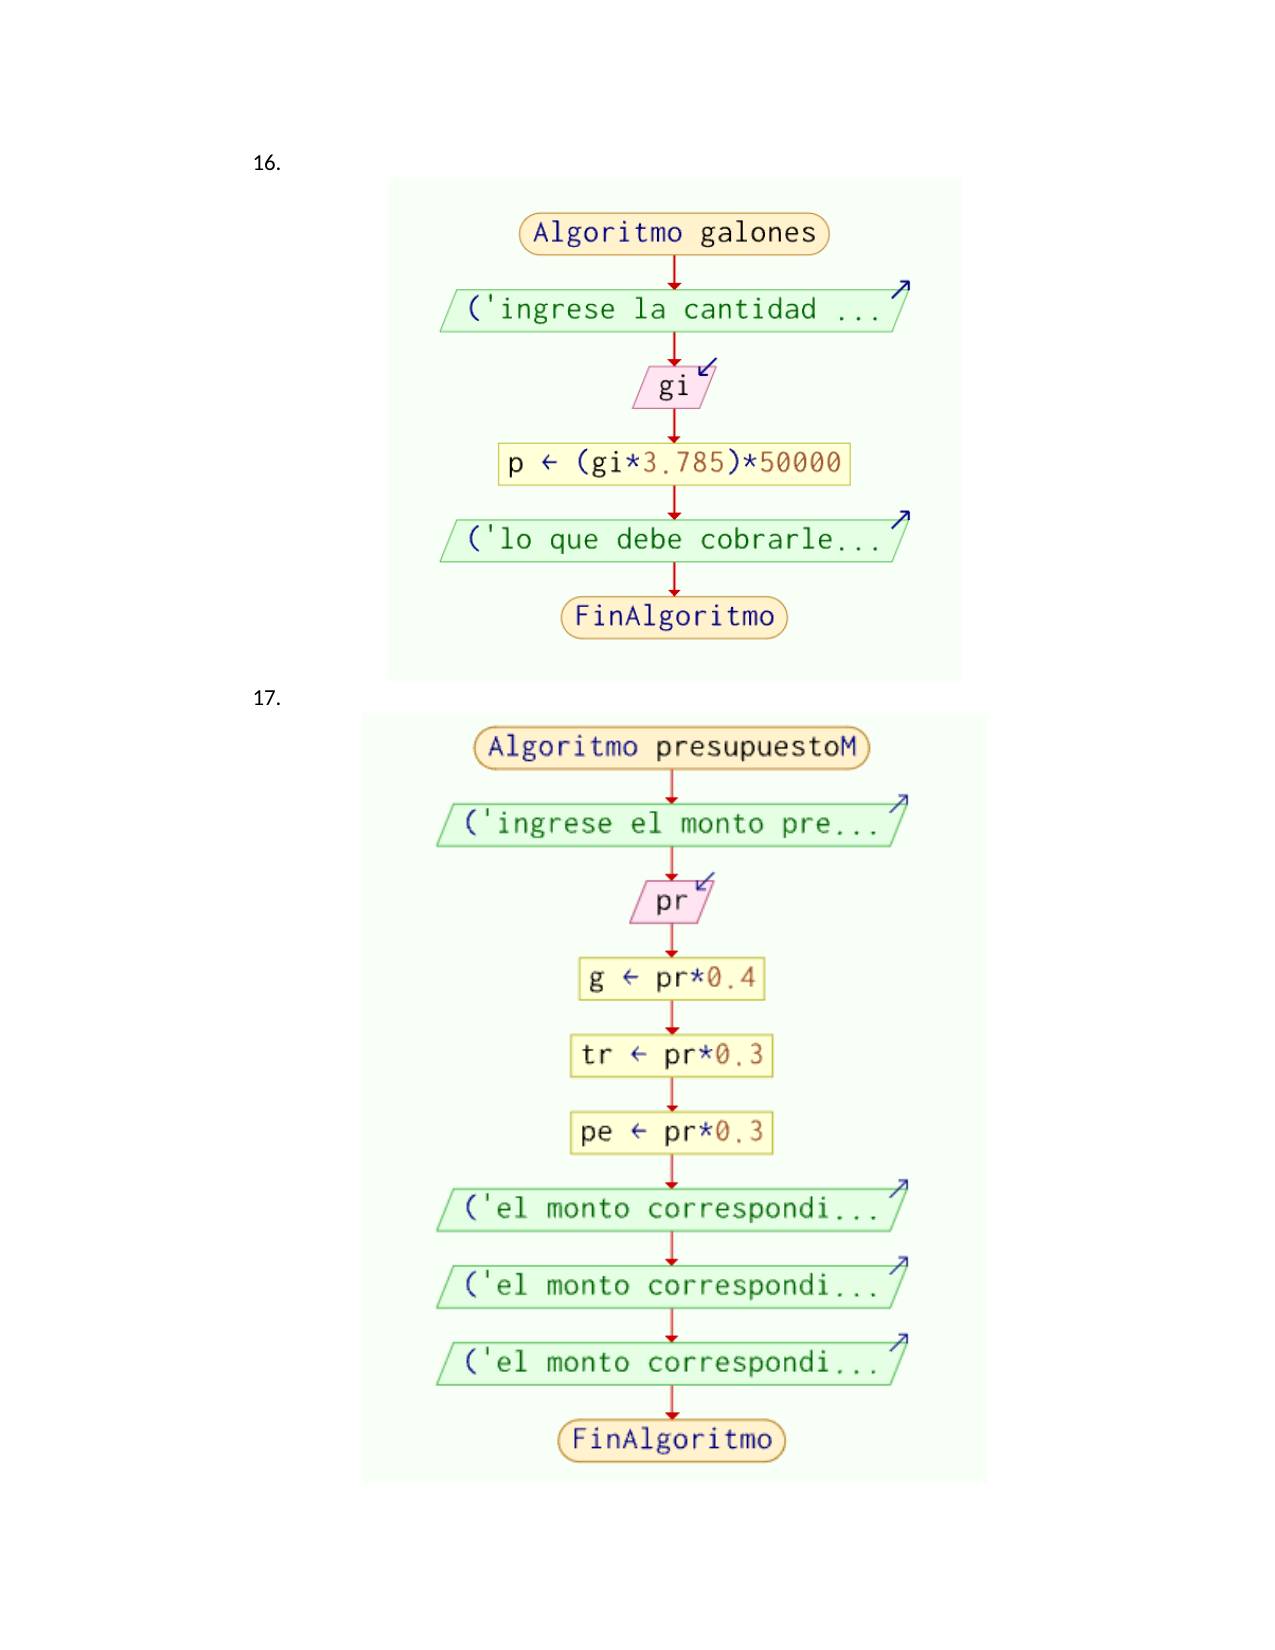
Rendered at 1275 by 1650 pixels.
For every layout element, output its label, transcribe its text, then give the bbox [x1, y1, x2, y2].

picture [362, 713, 988, 1483]
list 17. [252, 683, 1098, 711]
list 16. [252, 148, 1098, 176]
picture [387, 177, 963, 681]
